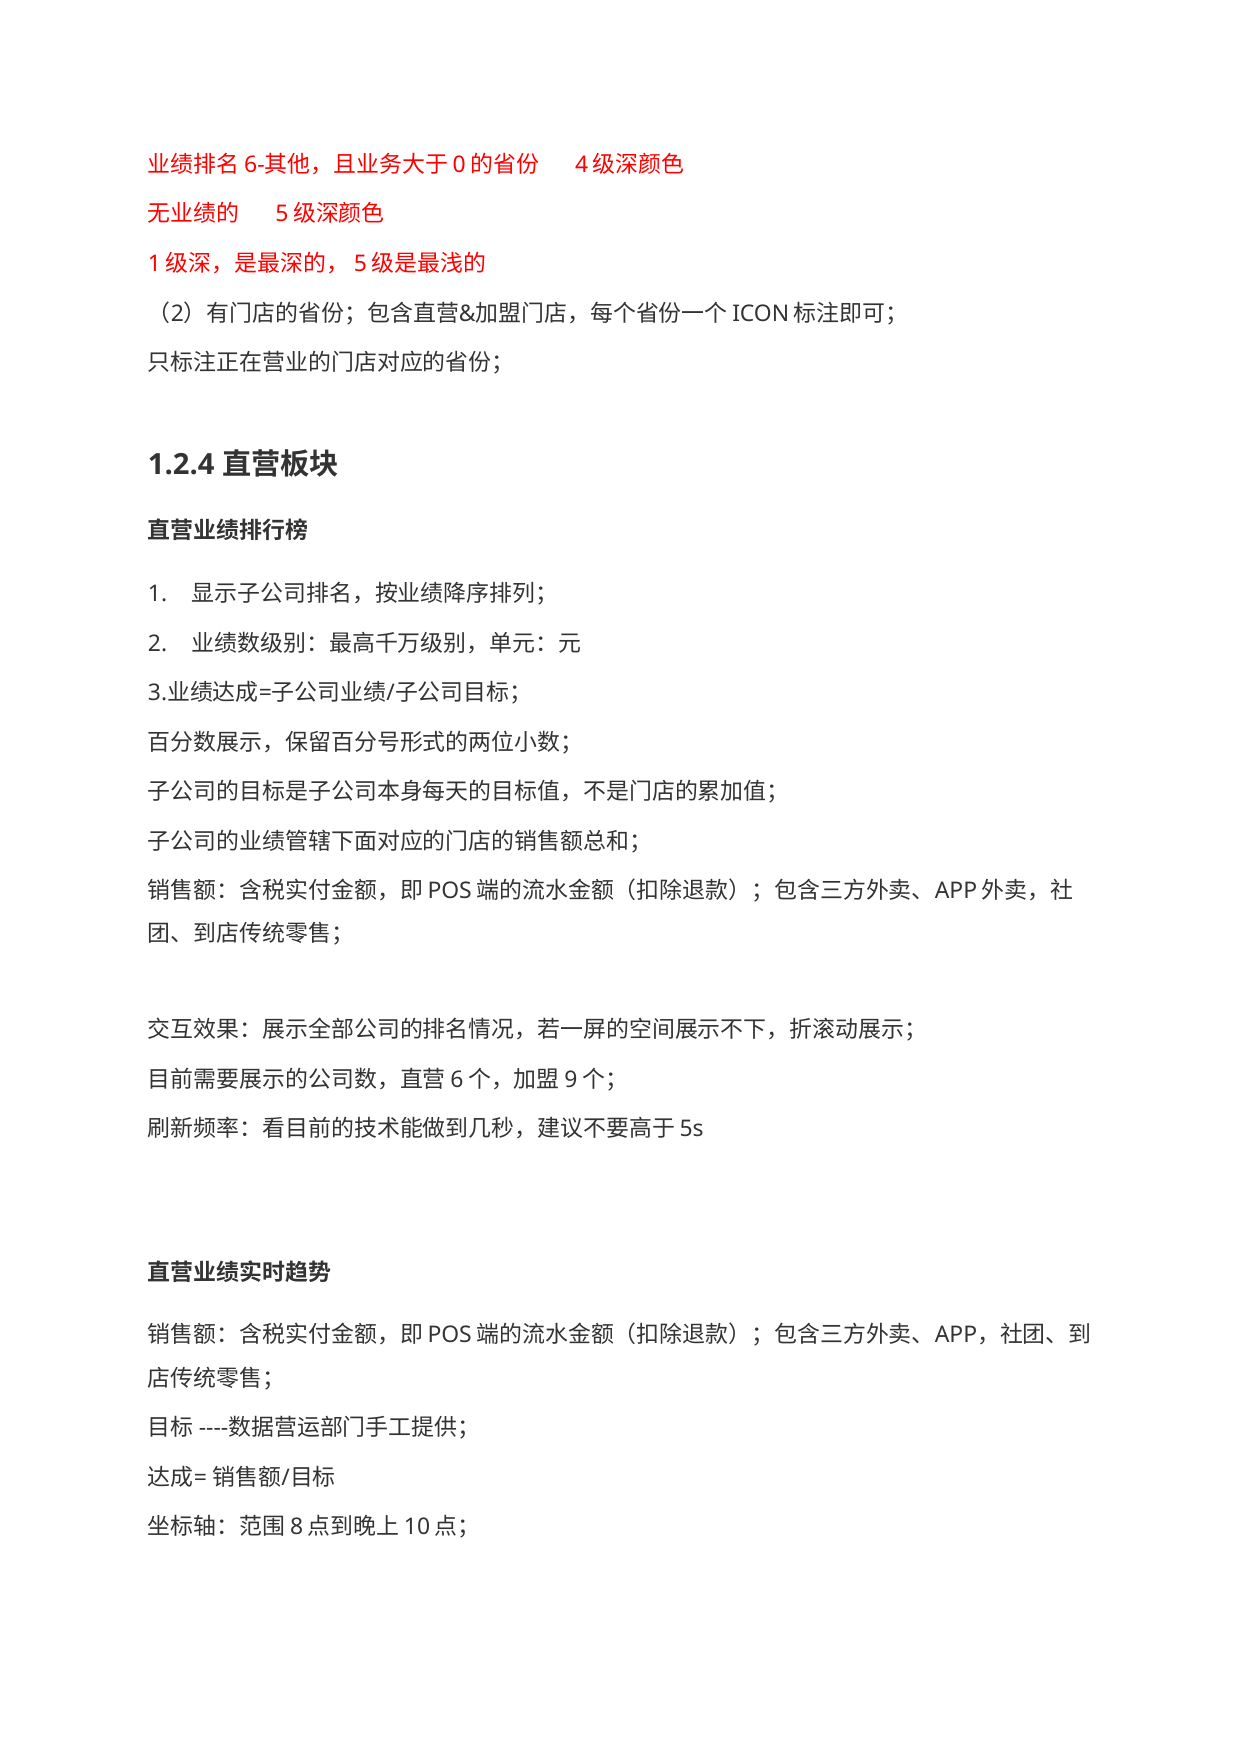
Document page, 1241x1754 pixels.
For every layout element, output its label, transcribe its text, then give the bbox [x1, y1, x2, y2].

text 业绩排名6-其他，且业务大于0的省份 4级深颜色 [148, 146, 1093, 179]
text 只标注正在营业的门店对应的省份； [148, 344, 1093, 377]
text 达成= 销售额/目标 [148, 1458, 1093, 1492]
text 坐标轴：范围8点到晚上10点； [148, 1508, 1093, 1541]
text （2）有门店的省份；包含直营&加盟门店，每个省份一个ICON标注即可； [148, 294, 1093, 328]
subtitle 直营业绩排行榜 [148, 512, 1093, 546]
text 子公司的业绩管辖下面对应的门店的销售额总和； [148, 822, 1093, 856]
text 目标 ----数据营运部门手工提供； [148, 1409, 1093, 1442]
text 刷新频率：看目前的技术能做到几秒，建议不要高于5s [148, 1110, 1093, 1144]
text 1级深，是最深的， 5级是最浅的 [148, 245, 1093, 278]
text 销售额：含税实付金额，即POS端的流水金额（扣除退款）；包含三方外卖、APP外卖，社团、到店传统零售； [148, 872, 1093, 948]
text 无业绩的 5级深颜色 [148, 195, 1093, 229]
subtitle 1.2.4 直营板块 [148, 440, 1093, 483]
text 3.业绩达成=子公司业绩/子公司目标； [148, 674, 1093, 707]
text 目前需要展示的公司数，直营6个，加盟9个； [148, 1061, 1093, 1094]
text 交互效果：展示全部公司的排名情况，若一屏的空间展示不下，折滚动展示； [148, 1011, 1093, 1044]
text 子公司的目标是子公司本身每天的目标值，不是门店的累加值； [148, 773, 1093, 806]
text 销售额：含税实付金额，即POS端的流水金额（扣除退款）；包含三方外卖、APP，社团、到店传统零售； [148, 1316, 1093, 1393]
subtitle 直营业绩实时趋势 [148, 1254, 1093, 1287]
text 百分数展示，保留百分号形式的两位小数； [148, 724, 1093, 757]
list 业绩数级别：最高千万级别，单元：元 [148, 624, 1093, 658]
list 显示子公司排名，按业绩降序排列； [148, 575, 1093, 608]
